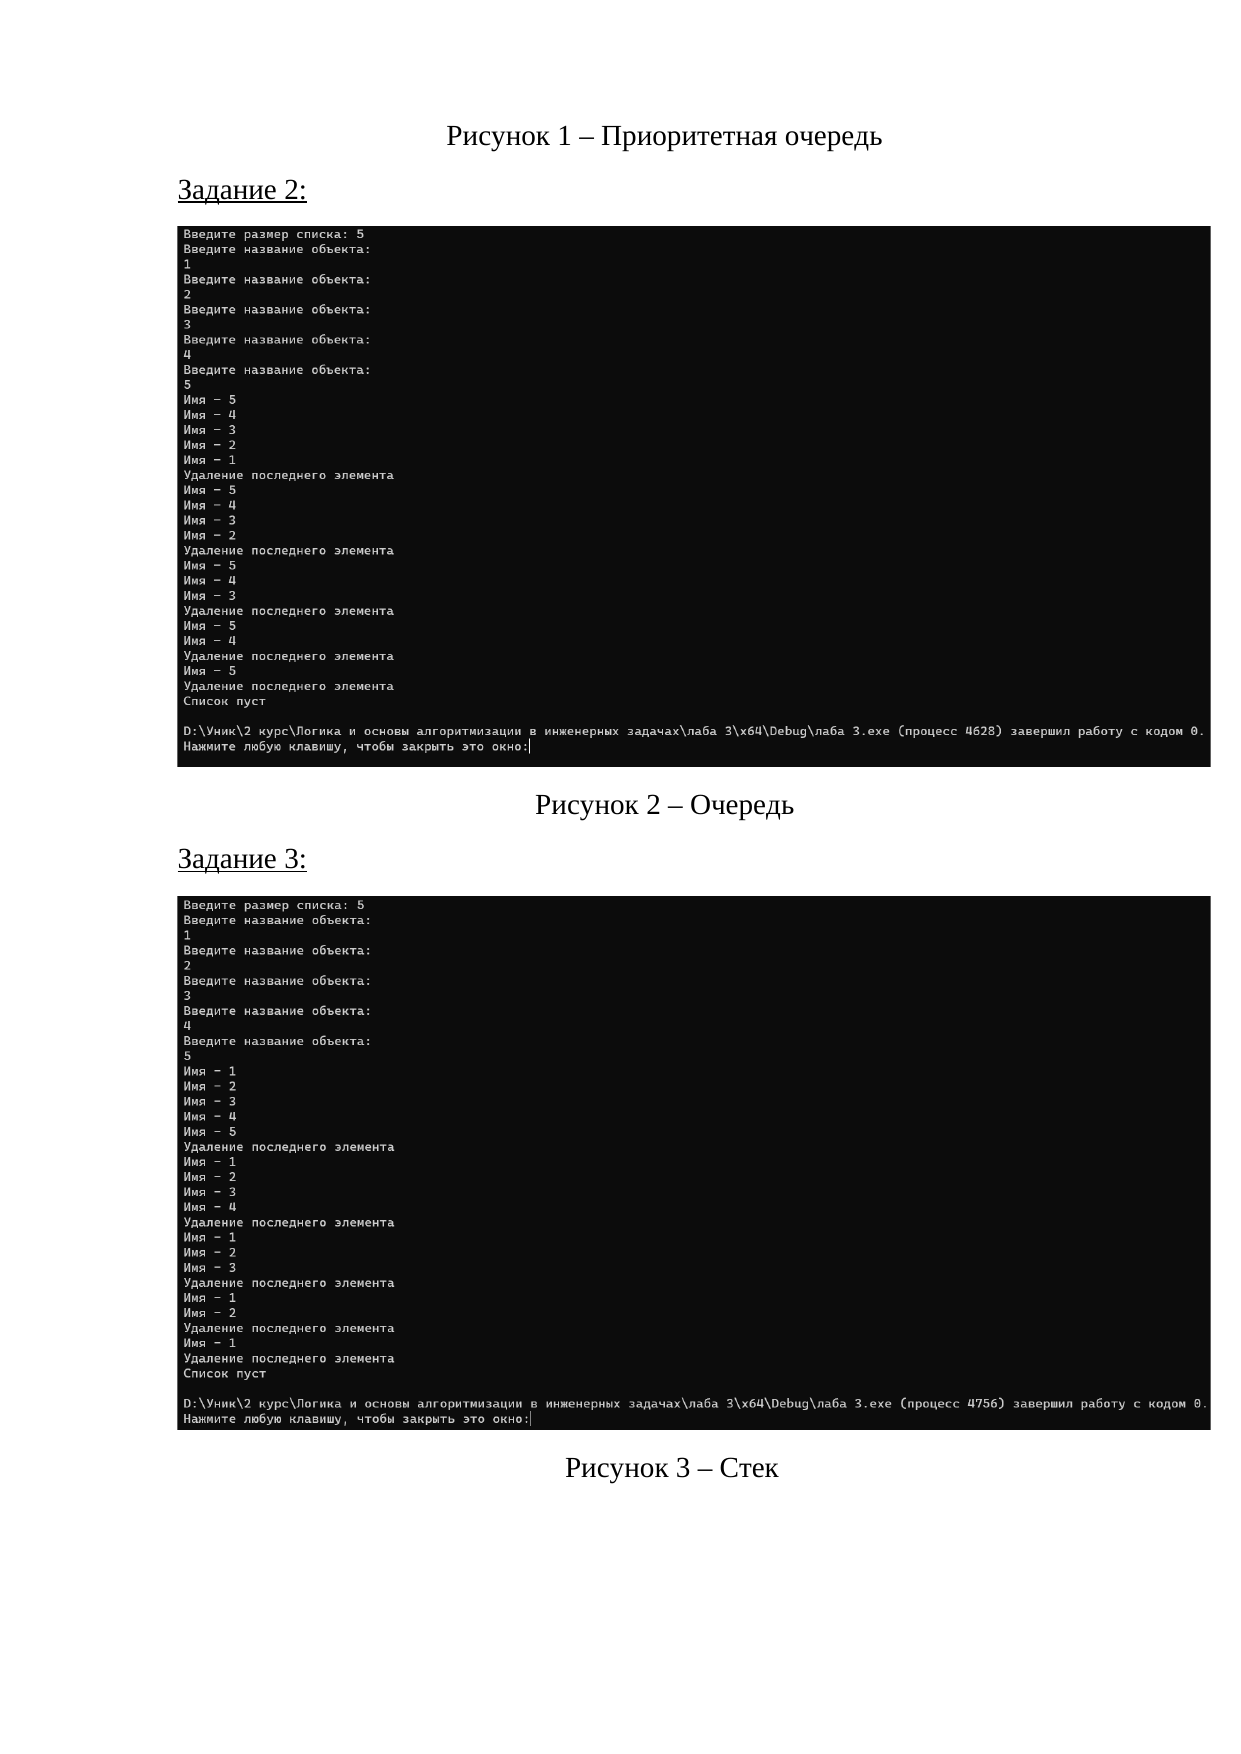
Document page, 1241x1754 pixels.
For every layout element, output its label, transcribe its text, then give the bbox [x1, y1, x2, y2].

picture [177, 226, 1211, 767]
text Рисунок 2 – Очередь [118, 787, 1152, 821]
text Рисунок 1 – Приоритетная очередь [118, 118, 1152, 152]
picture [177, 896, 1211, 1430]
text Задание 3: [118, 842, 1152, 875]
text Задание 2: [118, 172, 1152, 206]
text Рисунок 3 – Стек [118, 1451, 1152, 1484]
